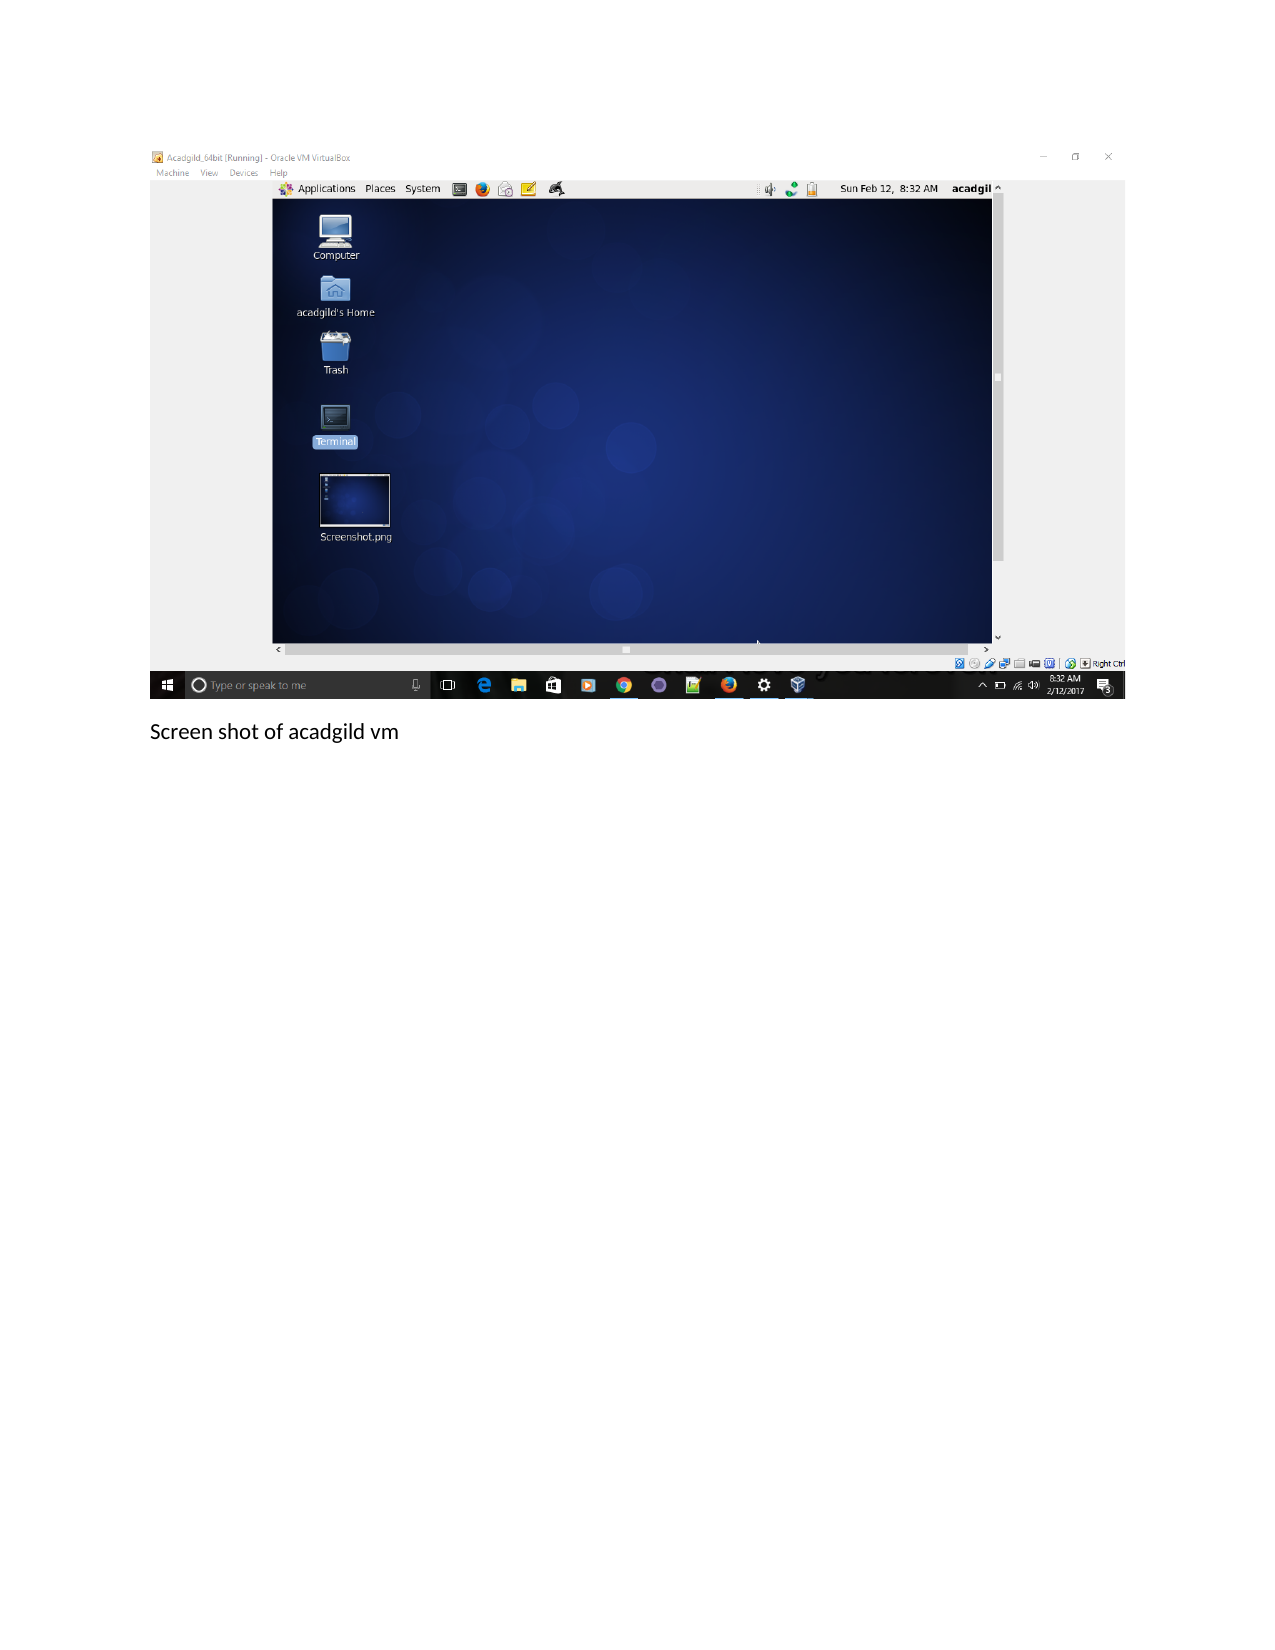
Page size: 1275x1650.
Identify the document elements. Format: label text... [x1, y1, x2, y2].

picture [150, 150, 1125, 699]
text Screen shot of acadgild vm [150, 717, 1125, 745]
